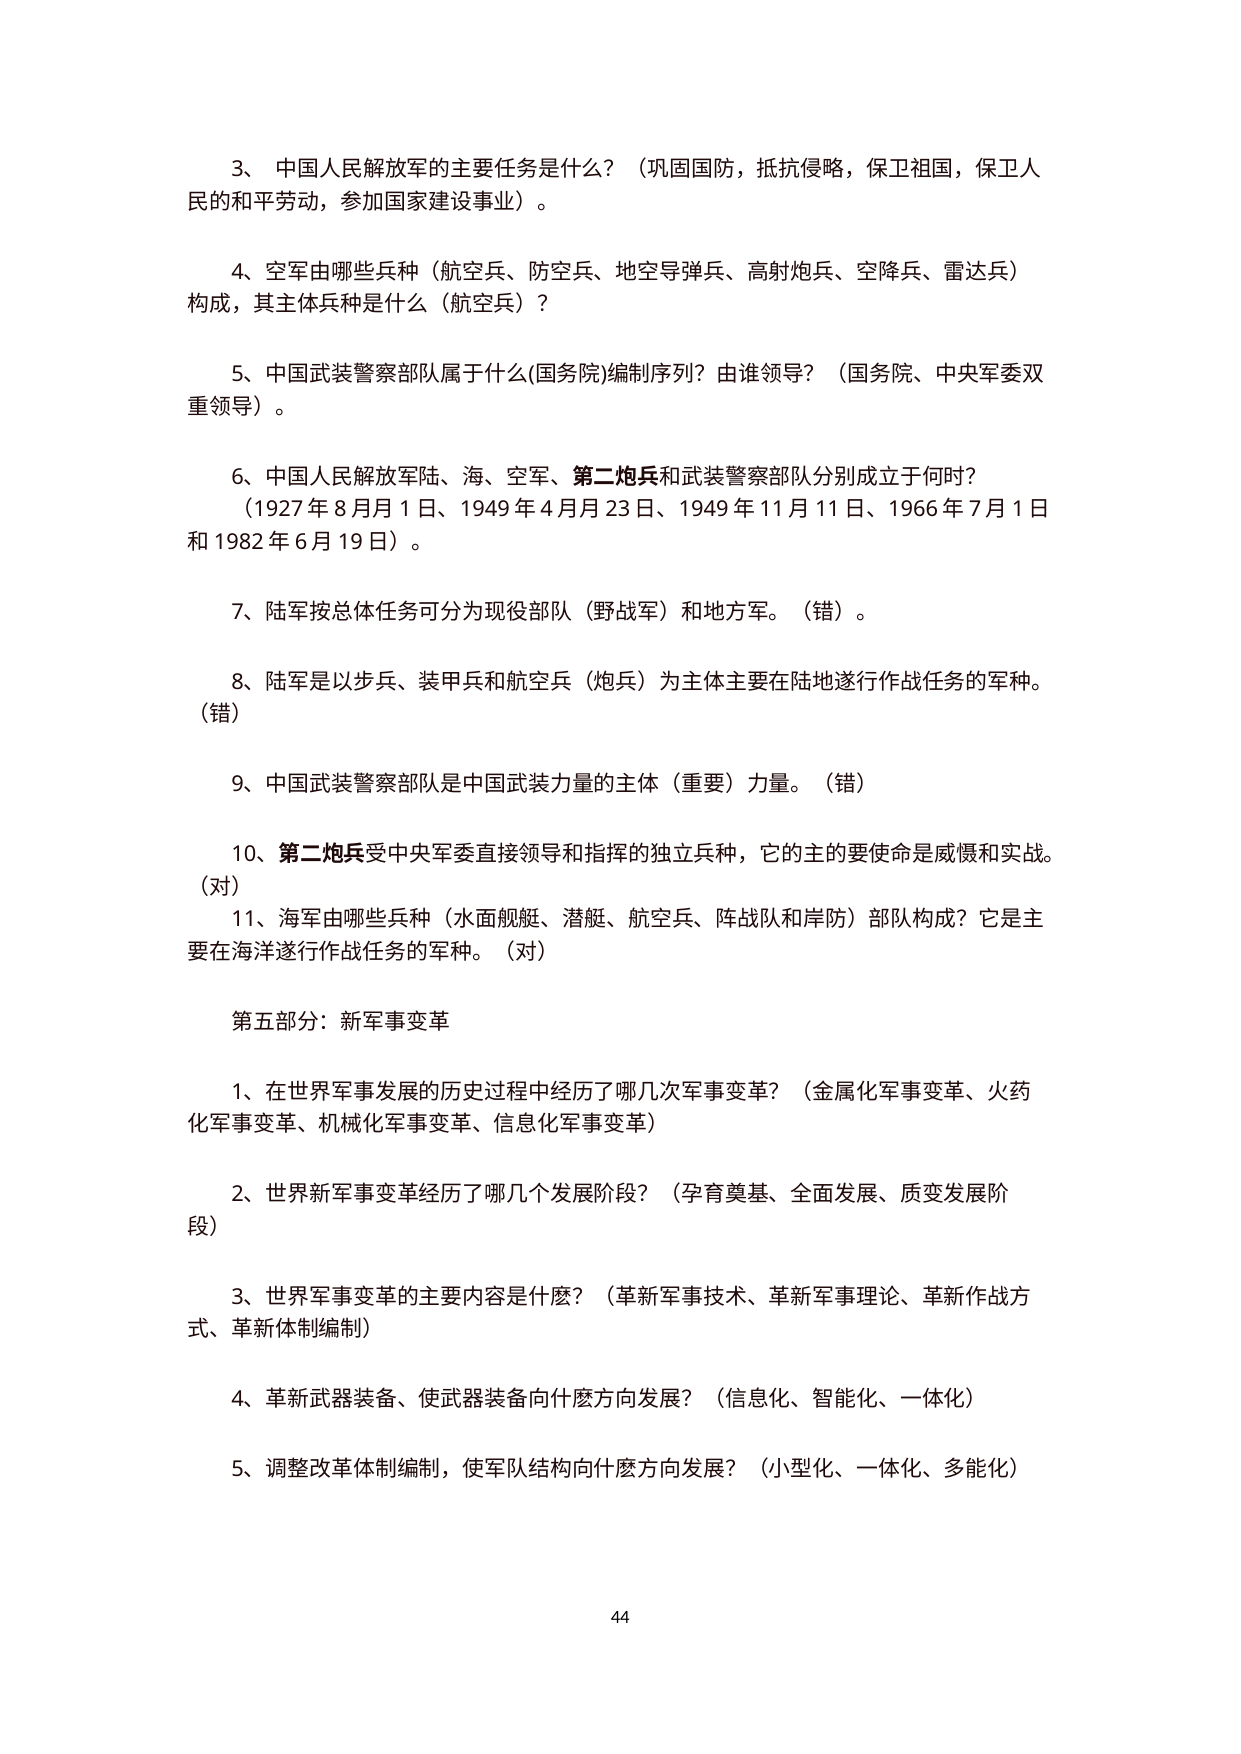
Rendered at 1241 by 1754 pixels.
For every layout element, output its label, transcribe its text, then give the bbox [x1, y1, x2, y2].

text 4、革新武器装备、使武器装备向什麽方向发展？（信息化、智能化、一体化） [187, 1381, 1053, 1413]
text 9、中国武装警察部队是中国武装力量的主体（重要）力量。（错） [187, 766, 1053, 798]
text 11、海军由哪些兵种（水面舰艇、潜艇、航空兵、阵战队和岸防）部队构成？它是主要在海洋遂行作战任务的军种。（对） [187, 901, 1053, 966]
text 10、第二炮兵受中央军委直接领导和指挥的独立兵种，它的主的要使命是威慑和实战。（对） [187, 836, 1053, 901]
text 3、 中国人民解放军的主要任务是什么？（巩固国防，抵抗侵略，保卫祖国，保卫人民的和平劳动，参加国家建设事业）。 [187, 151, 1053, 216]
text （1927年8月月1日、1949年4月月23日、1949年11月11日、1966年7月1日和1982年6月19日）。 [187, 491, 1053, 556]
text 5、中国武装警察部队属于什么(国务院)编制序列？由谁领导？（国务院、中央军委双重领导）。 [187, 356, 1053, 421]
text 5、调整改革体制编制，使军队结构向什麽方向发展？（小型化、一体化、多能化） [187, 1451, 1053, 1483]
text 7、陆军按总体任务可分为现役部队（野战军）和地方军。（错）。 [187, 593, 1053, 626]
text 1、在世界军事发展的历史过程中经历了哪几次军事变革？（金属化军事变革、火药化军事变革、机械化军事变革、信息化军事变革） [187, 1073, 1053, 1138]
text 2、世界新军事变革经历了哪几个发展阶段？（孕育奠基、全面发展、质变发展阶段） [187, 1176, 1053, 1241]
text 第五部分：新军事变革 [187, 1003, 1053, 1036]
text 3、世界军事变革的主要内容是什麽？（革新军事技术、革新军事理论、革新作战方式、革新体制编制） [187, 1278, 1053, 1343]
text 4、空军由哪些兵种（航空兵、防空兵、地空导弹兵、高射炮兵、空降兵、雷达兵）构成，其主体兵种是什么（航空兵）？ [187, 253, 1053, 318]
text 6、中国人民解放军陆、海、空军、第二炮兵和武装警察部队分别成立于何时？ [187, 458, 1053, 491]
text 8、陆军是以步兵、装甲兵和航空兵（炮兵）为主体主要在陆地遂行作战任务的军种。（错） [187, 663, 1053, 728]
